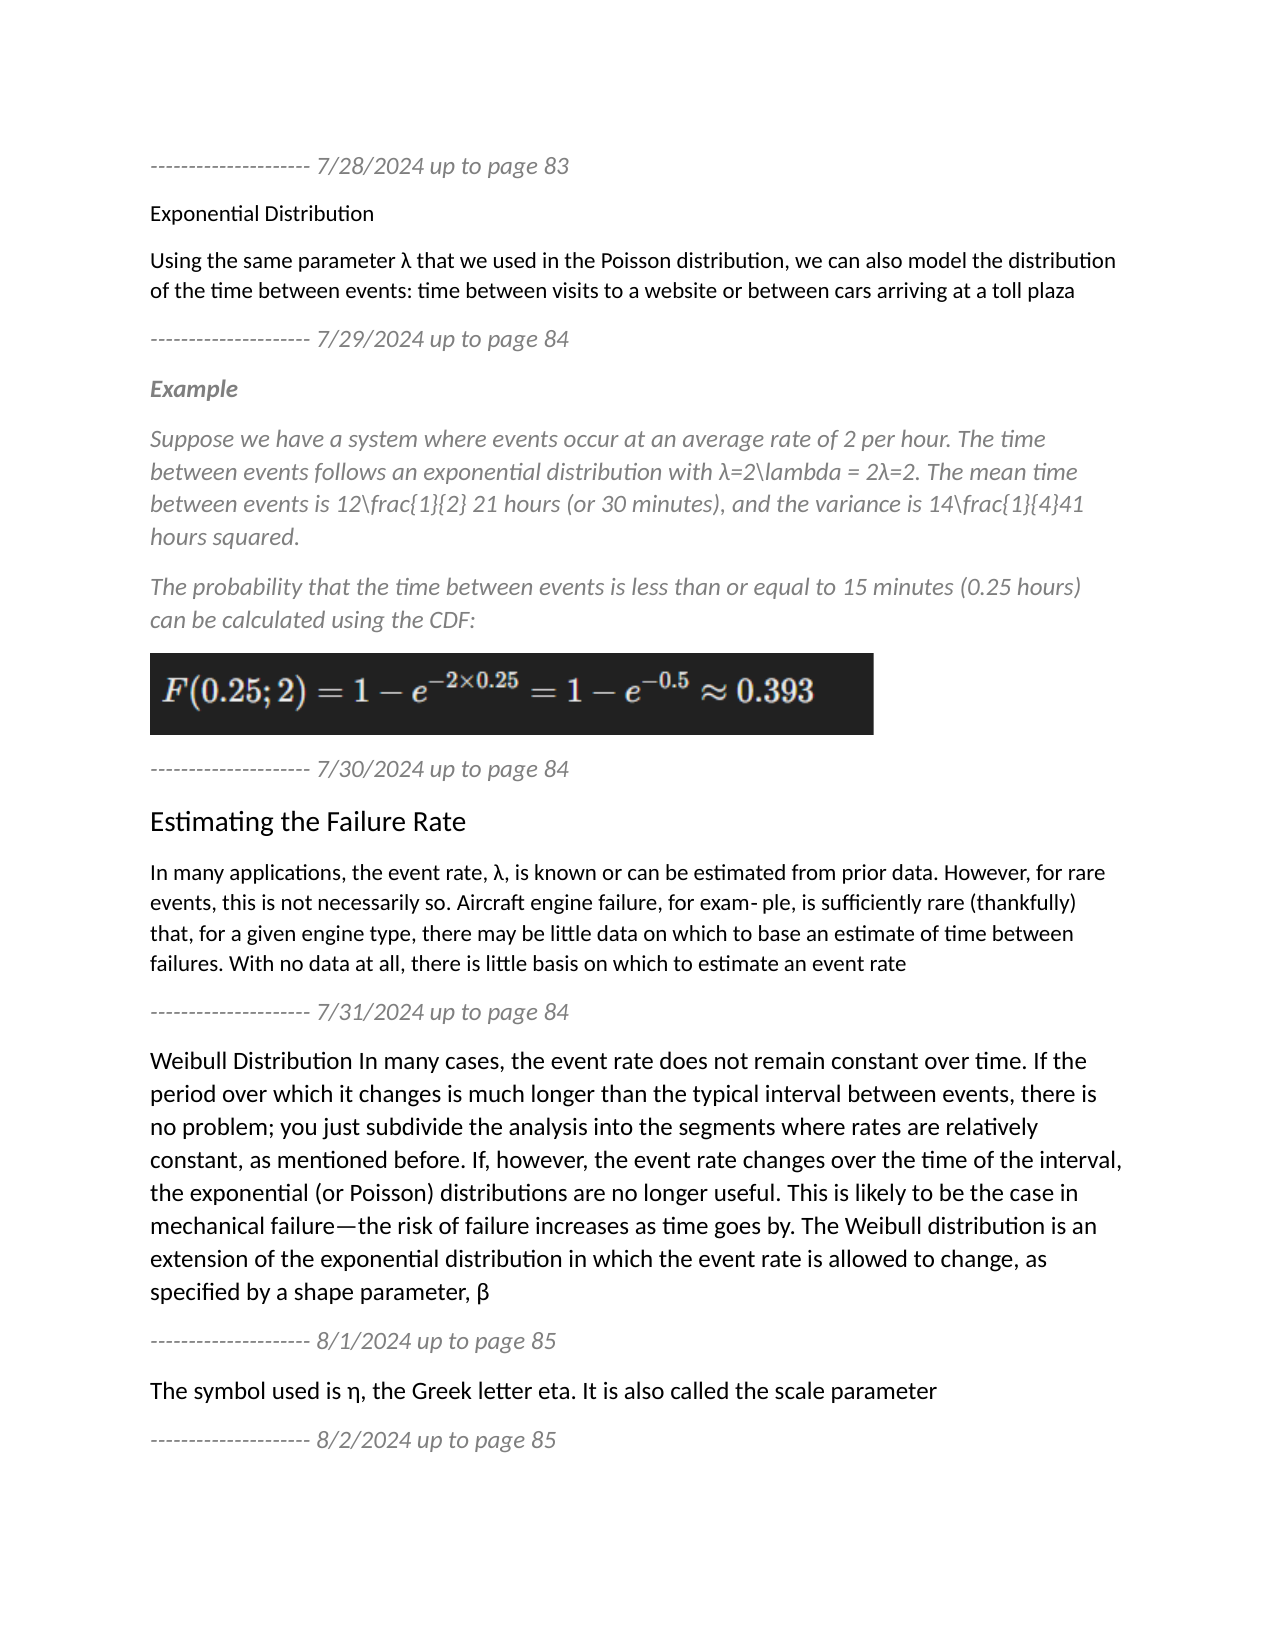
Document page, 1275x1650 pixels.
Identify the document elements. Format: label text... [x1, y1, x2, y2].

text --------------------- 8/2/2024 up to page 85 [150, 1424, 1125, 1455]
text Using the same parameter λ that we used in the Poisson distribution, we can also model the distribution of the time between events: time between visits to a website or between cars arriving at a toll plaza [150, 246, 1125, 305]
text --------------------- 7/29/2024 up to page 84 [150, 323, 1125, 354]
text Example [150, 373, 1125, 404]
text Exponential Distribution [150, 199, 1125, 228]
text --------------------- 8/1/2024 up to page 85 [150, 1325, 1125, 1356]
text In many applications, the event rate, λ, is known or can be estimated from prior data. However, for rare events, this is not necessarily so. Aircraft engine failure, for exam‐ ple, is sufficiently rare (thankfully) that, for a given engine type, there may be little data on which to base an estimate of time between failures. With no data at all, there is little basis on which to estimate an event rate [150, 858, 1125, 977]
text Suppose we have a system where events occur at an average rate of 2 per hour. The time between events follows an exponential distribution with λ=2\lambda = 2λ=2. The mean time between events is 12\frac{1}{2} 21​ hours (or 30 minutes), and the variance is 14\frac{1}{4}41​ hours squared. [150, 423, 1125, 552]
text --------------------- 7/28/2024 up to page 83 [150, 150, 1125, 181]
text --------------------- 7/31/2024 up to page 84 [150, 996, 1125, 1026]
text The symbol used is η, the Greek letter eta. It is also called the scale parameter [150, 1375, 1125, 1406]
text --------------------- 7/30/2024 up to page 84 [150, 754, 1125, 784]
text Estimating the Failure Rate [150, 803, 1125, 839]
text The probability that the time between events is less than or equal to 15 minutes (0.25 hours) can be calculated using the CDF: [150, 571, 1125, 634]
picture [150, 653, 874, 735]
text Weibull Distribution In many cases, the event rate does not remain constant over time. If the period over which it changes is much longer than the typical interval between events, there is no problem; you just subdivide the analysis into the segments where rates are relatively constant, as mentioned before. If, however, the event rate changes over the time of the interval, the exponential (or Poisson) distributions are no longer useful. This is likely to be the case in mechanical failure—the risk of failure increases as time goes by. The Weibull distribution is an extension of the exponential distribution in which the event rate is allowed to change, as specified by a shape parameter, β [150, 1045, 1125, 1306]
